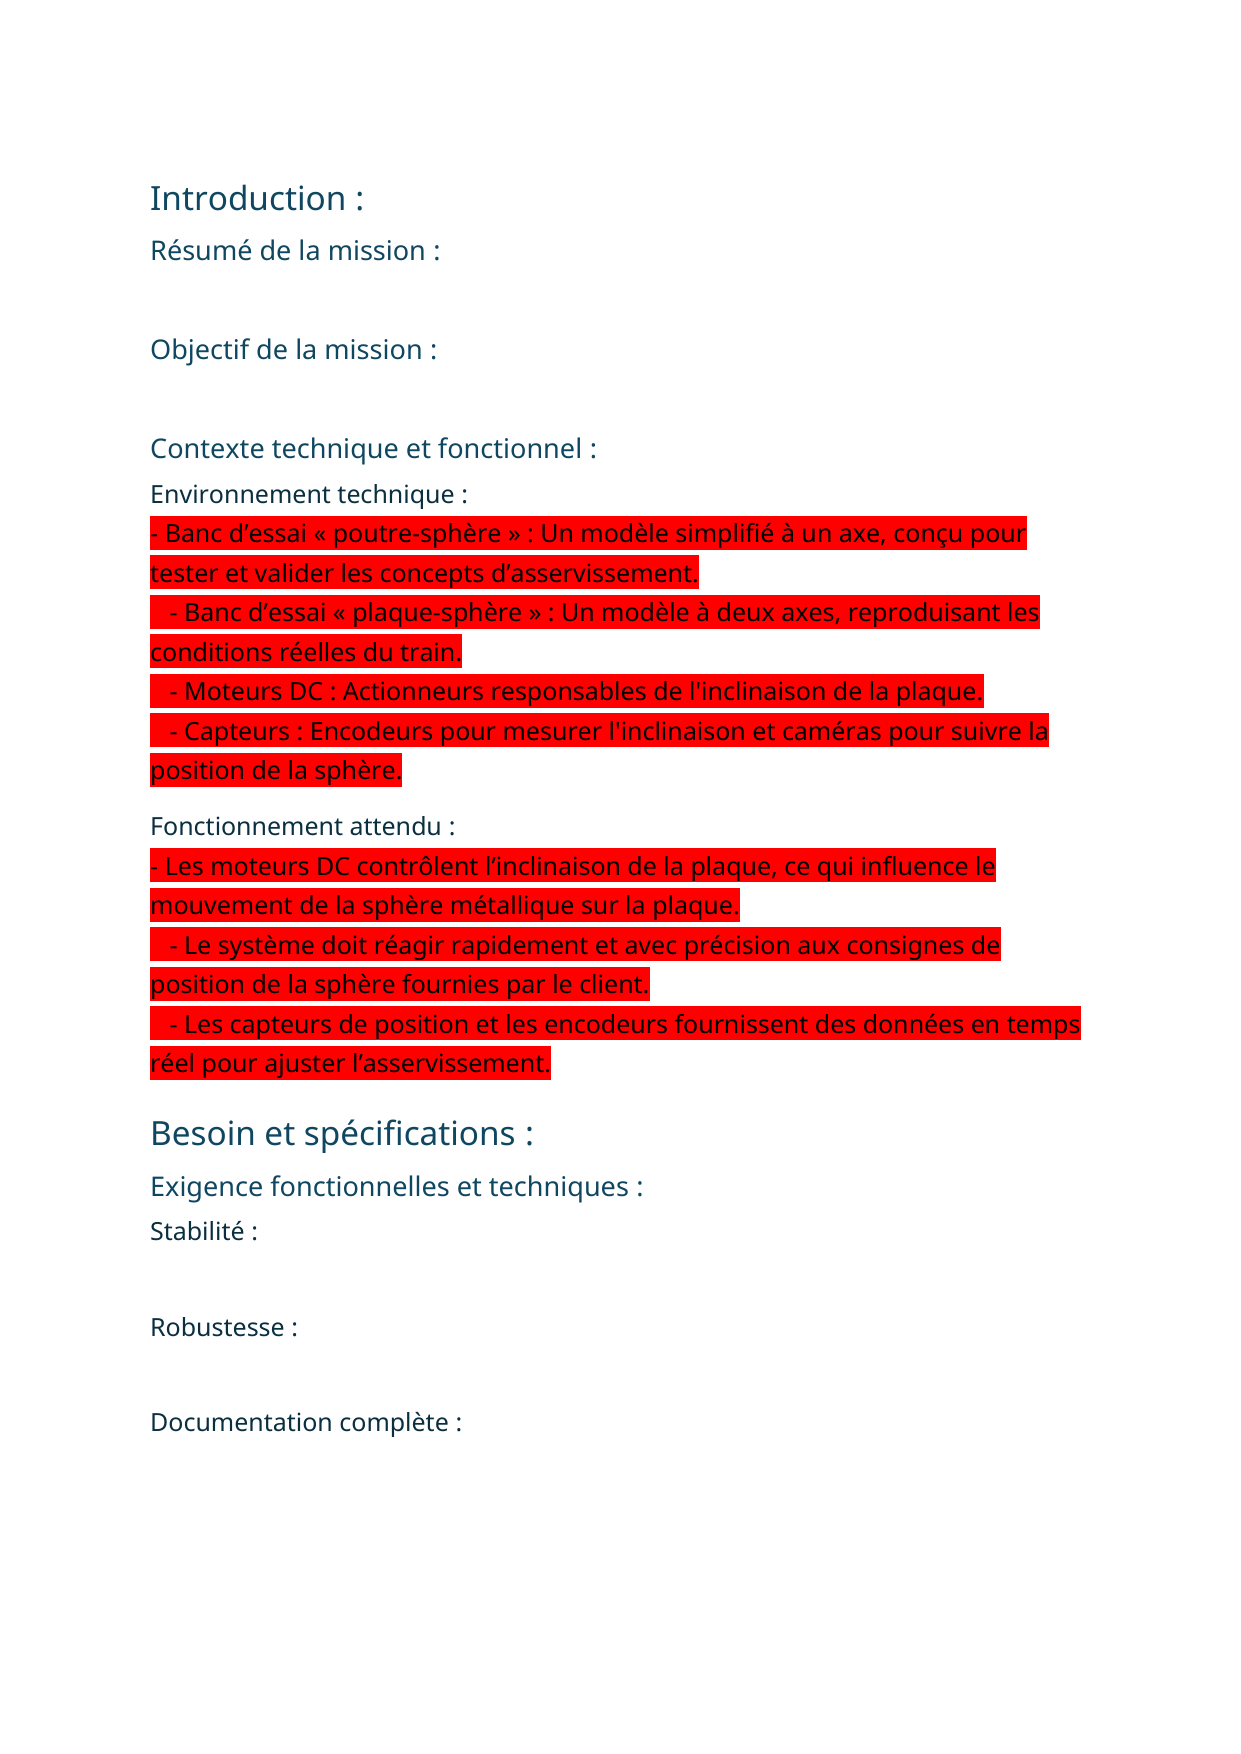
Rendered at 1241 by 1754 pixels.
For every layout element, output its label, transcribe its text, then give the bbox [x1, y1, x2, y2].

subtitle Exigence fonctionnelles et techniques : [150, 1167, 1090, 1204]
subtitle Besoin et spécifications : [150, 1110, 1090, 1156]
text - Les moteurs DC contrôlent l’inclinaison de la plaque, ce qui influence le mouvement de la sphère métallique sur la plaque. - Le système doit réagir rapidement et avec précision aux consignes de position de la sphère fournies par le client. - Les capteurs de position et les encodeurs fournissent des données en temps réel pour ajuster l’asservissement. [150, 848, 1090, 1080]
subtitle Robustesse : [150, 1309, 1090, 1343]
subtitle Stabilité : [150, 1214, 1090, 1248]
subtitle Objectif de la mission : [150, 331, 1090, 367]
subtitle Contexte technique et fonctionnel : [150, 429, 1090, 466]
subtitle Environnement technique : [150, 476, 1090, 510]
subtitle Introduction : [150, 175, 1090, 220]
subtitle Résumé de la mission : [150, 232, 1090, 269]
subtitle Fonctionnement attendu : [150, 809, 1090, 843]
subtitle Documentation complète : [150, 1405, 1090, 1439]
text - Banc d’essai « poutre-sphère » : Un modèle simplifié à un axe, conçu pour tester et valider les concepts d’asservissement. - Banc d’essai « plaque-sphère » : Un modèle à deux axes, reproduisant les conditions réelles du train. - Moteurs DC : Actionneurs responsables de l'inclinaison de la plaque. - Capteurs : Encodeurs pour mesurer l'inclinaison et caméras pour suivre la position de la sphère. [150, 516, 1090, 787]
